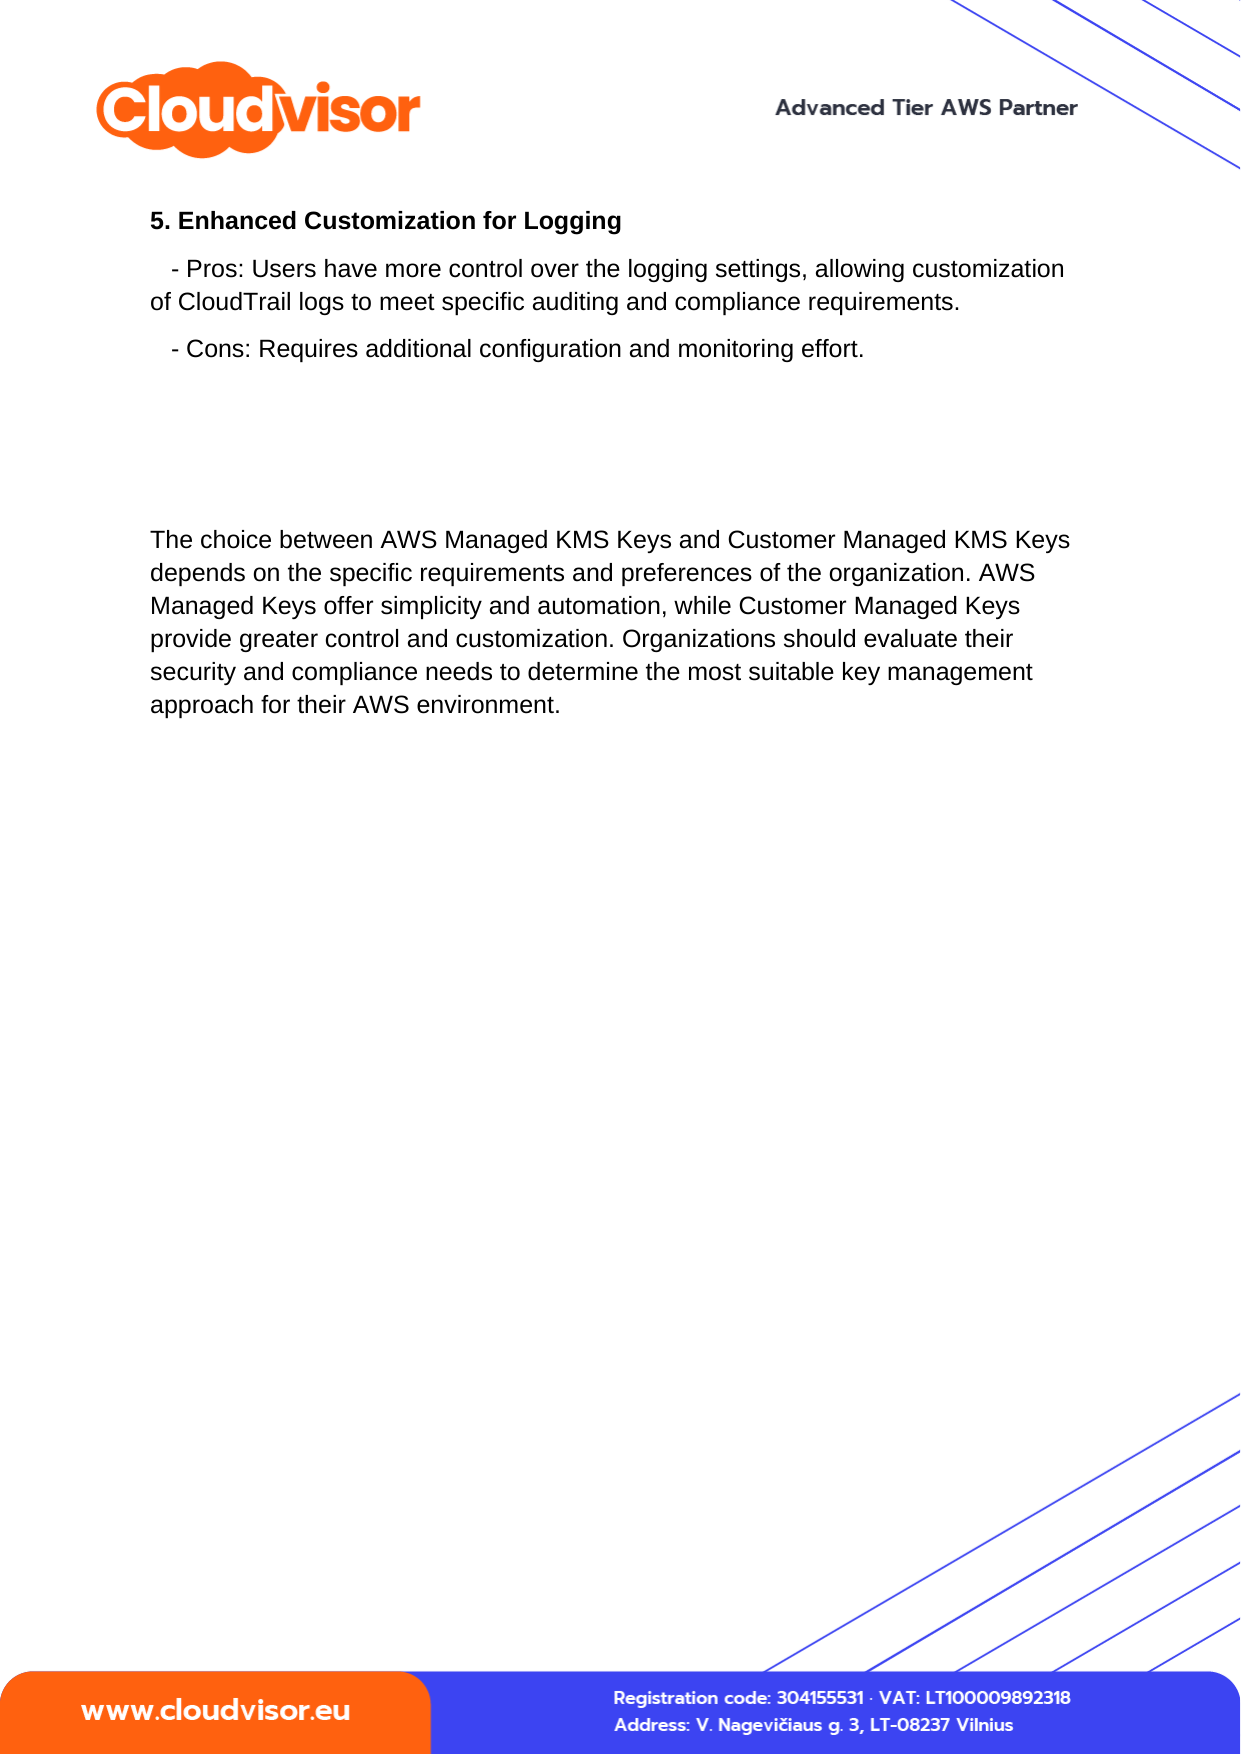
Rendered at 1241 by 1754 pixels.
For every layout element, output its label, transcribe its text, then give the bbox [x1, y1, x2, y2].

text The choice between AWS Managed KMS Keys and Customer Managed KMS Keys depends on the specific requirements and preferences of the organization. AWS Managed Keys offer simplicity and automation, while Customer Managed Keys provide greater control and customization. Organizations should evaluate their security and compliance needs to determine the most suitable key management approach for their AWS environment. [150, 525, 1090, 719]
picture [0, 0, 1241, 1754]
text 5. Enhanced Customization for Logging [150, 206, 1090, 235]
text - Cons: Requires additional configuration and monitoring effort. [150, 334, 1090, 363]
text - Pros: Users have more control over the logging settings, allowing customization of CloudTrail logs to meet specific auditing and compliance requirements. [150, 254, 1090, 316]
